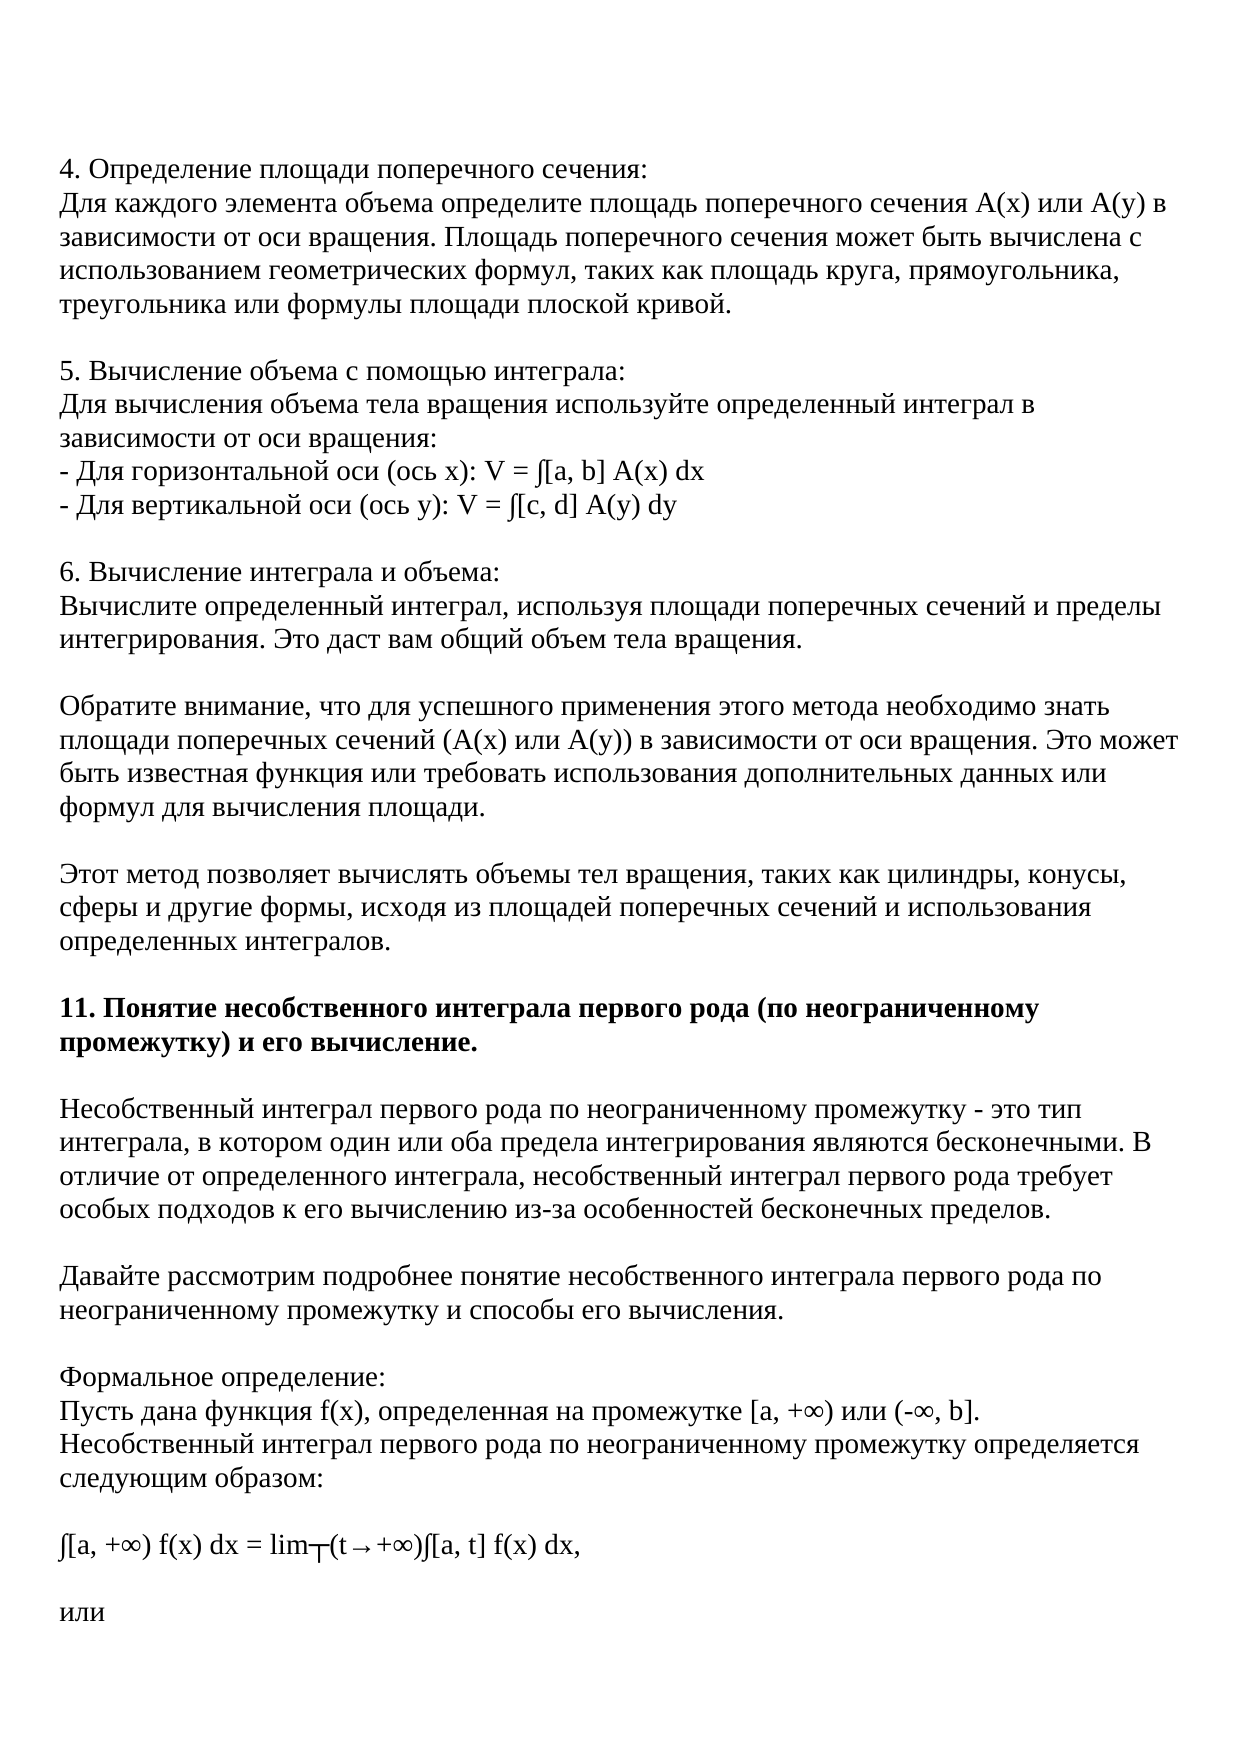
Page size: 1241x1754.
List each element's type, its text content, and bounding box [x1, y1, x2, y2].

text Пусть дана функция f(x), определенная на промежутке [a, +∞) или (-∞, b]. Несобственный интеграл первого рода по неограниченному промежутку определяется следующим образом: [59, 1393, 1181, 1493]
text ∫[a, +∞) f(x) dx = lim┬(t→+∞)∫[a, t] f(x) dx, [59, 1527, 1181, 1560]
text Несобственный интеграл первого рода по неограниченному промежутку - это тип интеграла, в котором один или оба предела интегрирования являются бесконечными. В отличие от определенного интеграла, несобственный интеграл первого рода требует особых подходов к его вычислению из-за особенностей бесконечных пределов. [59, 1091, 1181, 1225]
text 6. Вычисление интеграла и объема: [59, 554, 1181, 588]
text Для каждого элемента объема определите площадь поперечного сечения A(x) или A(y) в зависимости от оси вращения. Площадь поперечного сечения может быть вычислена с использованием геометрических формул, таких как площадь круга, прямоугольника, треугольника или формулы площади плоской кривой. [59, 185, 1181, 319]
text - Для горизонтальной оси (ось x): V = ∫[a, b] A(x) dx [59, 453, 1181, 487]
text Этот метод позволяет вычислять объемы тел вращения, таких как цилиндры, конусы, сферы и другие формы, исходя из площадей поперечных сечений и использования определенных интегралов. [59, 856, 1181, 957]
text 5. Вычисление объема с помощью интеграла: [59, 353, 1181, 386]
text Давайте рассмотрим подробнее понятие несобственного интеграла первого рода по неограниченному промежутку и способы его вычисления. [59, 1258, 1181, 1326]
text 4. Определение площади поперечного сечения: [59, 152, 1181, 185]
text Для вычисления объема тела вращения используйте определенный интеграл в зависимости от оси вращения: [59, 386, 1181, 453]
text - Для вертикальной оси (ось y): V = ∫[c, d] A(y) dy [59, 487, 1181, 521]
text Формальное определение: [59, 1359, 1181, 1393]
text Вычислите определенный интеграл, используя площади поперечных сечений и пределы интегрирования. Это даст вам общий объем тела вращения. [59, 588, 1181, 655]
text или [59, 1594, 1181, 1627]
text Обратите внимание, что для успешного применения этого метода необходимо знать площади поперечных сечений (A(x) или A(y)) в зависимости от оси вращения. Это может быть известная функция или требовать использования дополнительных данных или формул для вычисления площади. [59, 688, 1181, 822]
text 11. Понятие несобственного интеграла первого рода (по неограниченному промежутку) и его вычисление. [59, 990, 1181, 1057]
